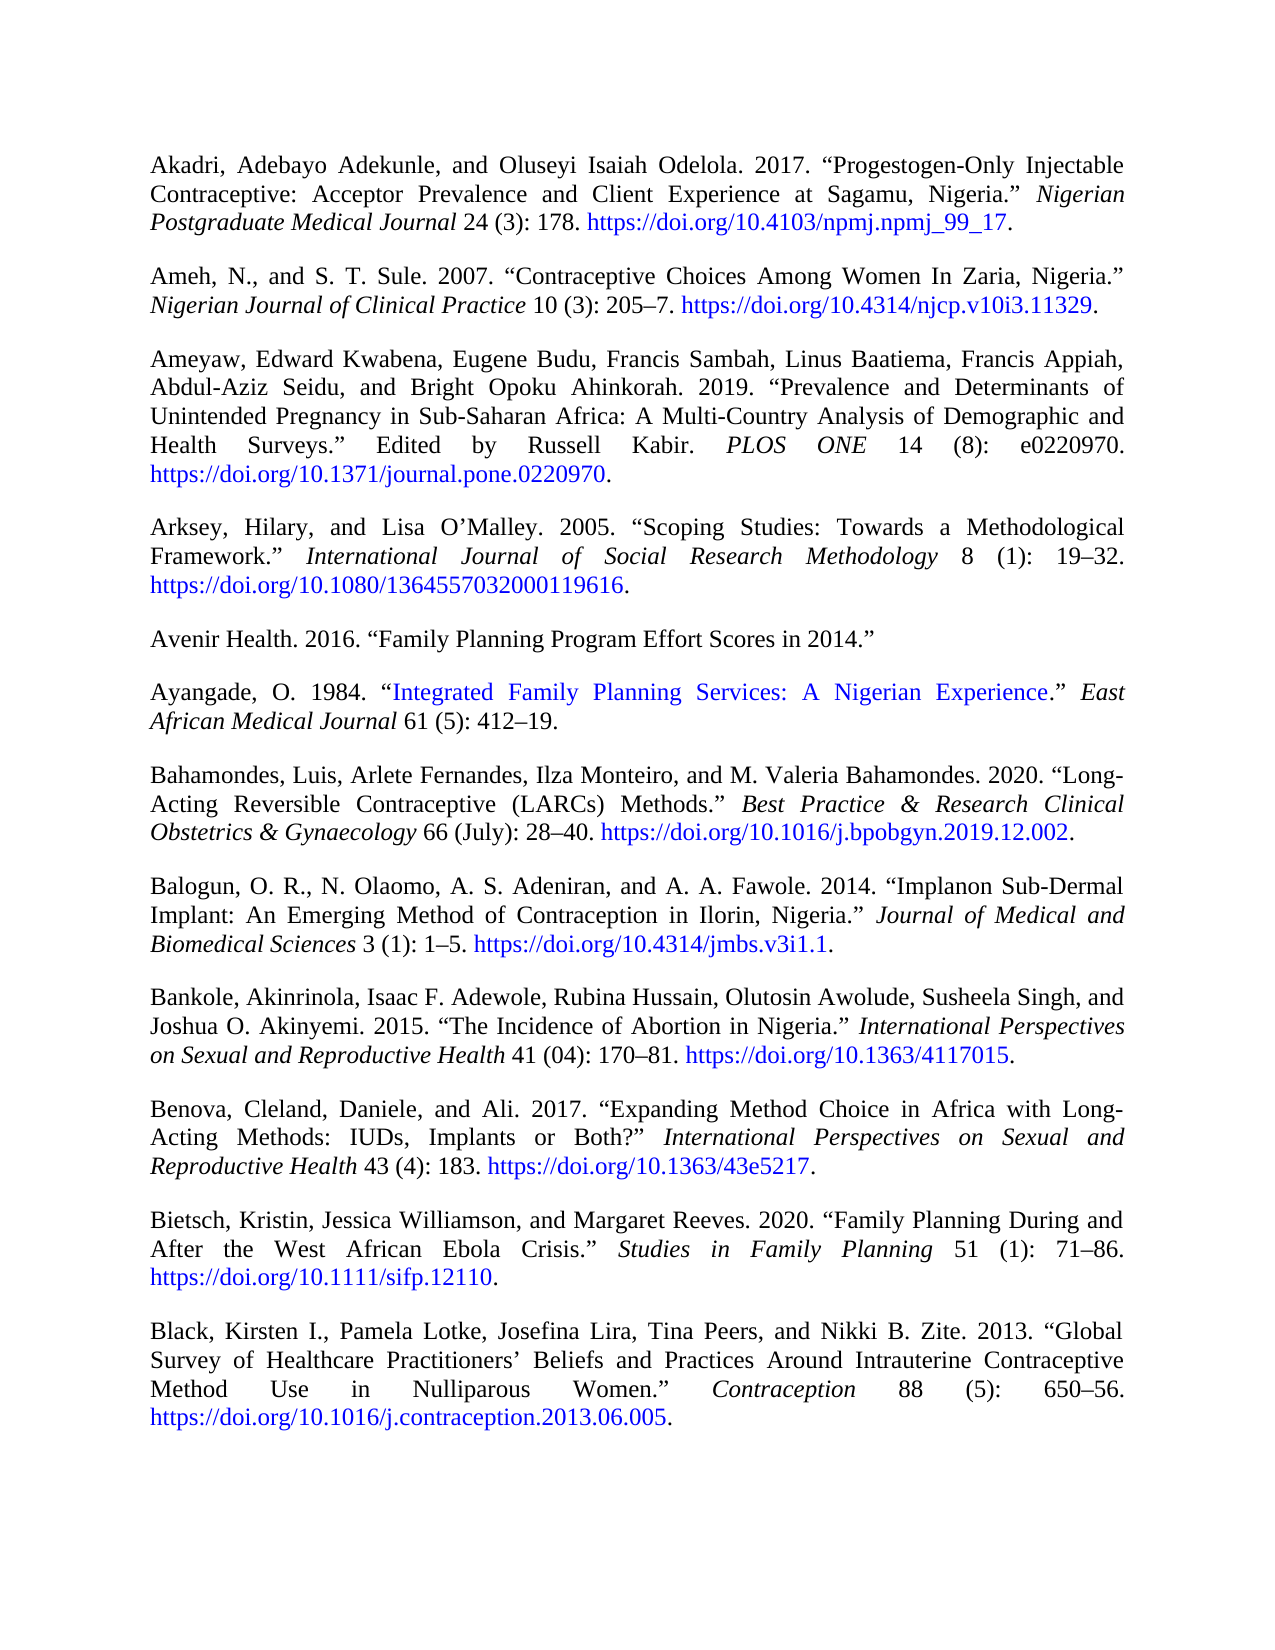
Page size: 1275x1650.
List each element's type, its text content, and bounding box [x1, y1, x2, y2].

text Balogun, O. R., N. Olaomo, A. S. Adeniran, and A. A. Fawole. 2014. “Implanon Sub-Dermal Implant: An Emerging Method of Contraception in Ilorin, Nigeria.” Journal of Medical and Biomedical Sciences 3 (1): 1–5. https://doi.org/10.4314/jmbs.v3i1.1. [150, 871, 1125, 957]
text Bahamondes, Luis, Arlete Fernandes, Ilza Monteiro, and M. Valeria Bahamondes. 2020. “Long-Acting Reversible Contraceptive (LARCs) Methods.” Best Practice & Research Clinical Obstetrics & Gynaecology 66 (July): 28–40. https://doi.org/10.1016/j.bpobgyn.2019.12.002. [150, 760, 1125, 846]
text Bankole, Akinrinola, Isaac F. Adewole, Rubina Hussain, Olutosin Awolude, Susheela Singh, and Joshua O. Akinyemi. 2015. “The Incidence of Abortion in Nigeria.” International Perspectives on Sexual and Reproductive Health 41 (04): 170–81. https://doi.org/10.1363/4117015. [150, 982, 1125, 1069]
text Benova, Cleland, Daniele, and Ali. 2017. “Expanding Method Choice in Africa with Long-Acting Methods: IUDs, Implants or Both?” International Perspectives on Sexual and Reproductive Health 43 (4): 183. https://doi.org/10.1363/43e5217. [150, 1094, 1125, 1180]
text Bietsch, Kristin, Jessica Williamson, and Margaret Reeves. 2020. “Family Planning During and After the West African Ebola Crisis.” Studies in Family Planning 51 (1): 71–86. https://doi.org/10.1111/sifp.12110. [150, 1205, 1125, 1291]
text Arksey, Hilary, and Lisa O’Malley. 2005. “Scoping Studies: Towards a Methodological Framework.” International Journal of Social Research Methodology 8 (1): 19–32. https://doi.org/10.1080/1364557032000119616. [150, 512, 1125, 599]
text Avenir Health. 2016. “Family Planning Program Effort Scores in 2014.” [150, 624, 1125, 652]
text Ayangade, O. 1984. “Integrated Family Planning Services: A Nigerian Experience.” East African Medical Journal 61 (5): 412–19. [150, 677, 1125, 735]
text Black, Kirsten I., Pamela Lotke, Josefina Lira, Tina Peers, and Nikki B. Zite. 2013. “Global Survey of Healthcare Practitioners’ Beliefs and Practices Around Intrauterine Contraceptive Method Use in Nulliparous Women.” Contraception 88 (5): 650–56. https://doi.org/10.1016/j.contraception.2013.06.005. [150, 1316, 1125, 1431]
